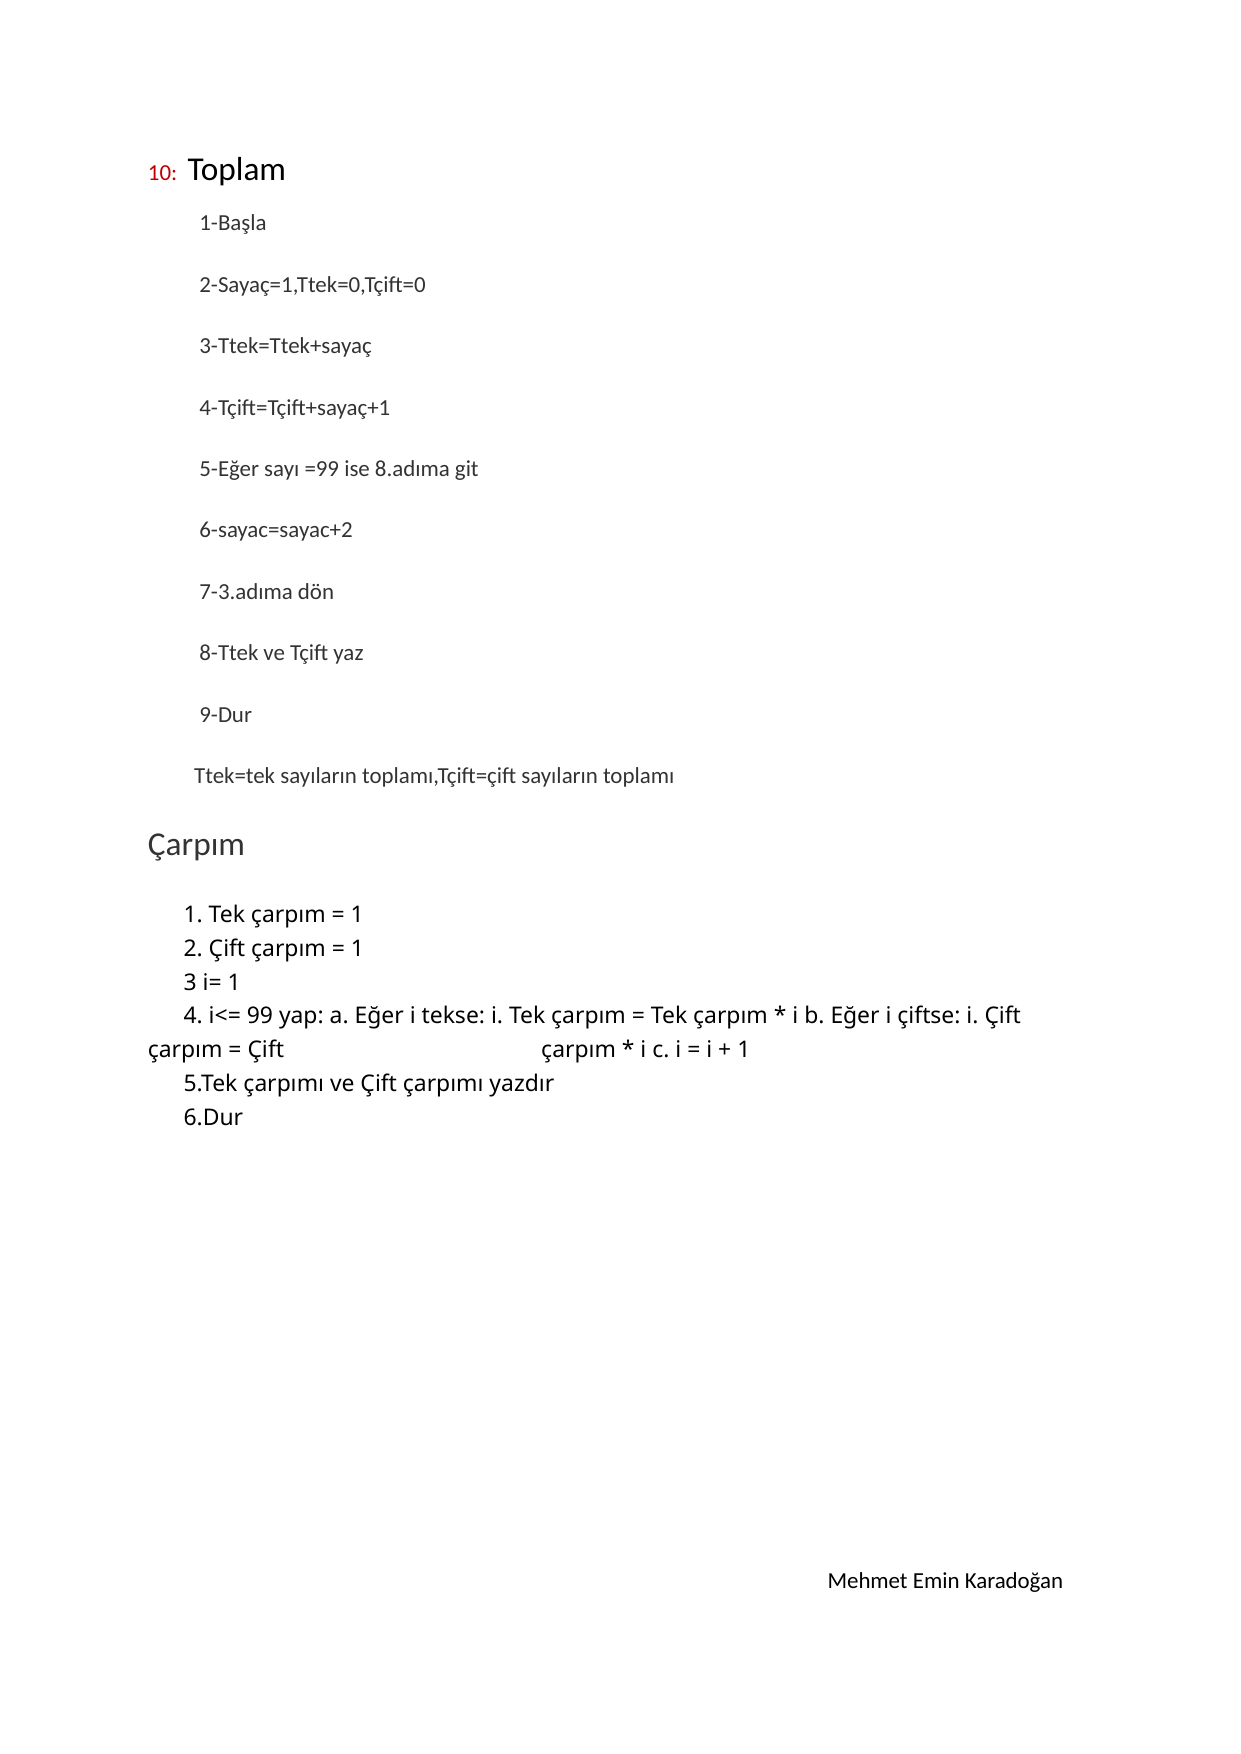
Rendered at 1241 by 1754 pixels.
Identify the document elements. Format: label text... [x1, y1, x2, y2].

text 8-Ttek ve Tçift yaz [148, 638, 1093, 666]
text Mehmet Emin Karadoğan [148, 1566, 1093, 1594]
text 2. Çift çarpım = 1 [148, 932, 1093, 963]
text 4-Tçift=Tçift+sayaç+1 [148, 393, 1093, 421]
text 4. i<= 99 yap: a. Eğer i tekse: i. Tek çarpım = Tek çarpım * i b. Eğer i çiftse: i. Çift çarpım = Çift a çarpım * i c. i = i + 1 [148, 999, 1093, 1064]
text 5-Eğer sayı =99 ise 8.adıma git [148, 454, 1093, 482]
text 2-Sayaç=1,Ttek=0,Tçift=0 [148, 270, 1093, 298]
text 1-Başla [148, 208, 1093, 236]
text 1. Tek çarpım = 1 [148, 898, 1093, 929]
text 6-sayac=sayac+2 [148, 516, 1093, 543]
text 3-Ttek=Ttek+sayaç [148, 331, 1093, 359]
text 10: Toplam [148, 148, 1093, 188]
text Çarpım [148, 823, 1093, 863]
text 6.Dur [148, 1101, 1093, 1132]
text 5.Tek çarpımı ve Çift çarpımı yazdır [148, 1067, 1093, 1098]
text 7-3.adıma dön [148, 577, 1093, 605]
text 9-Dur [148, 700, 1093, 728]
text Ttek=tek sayıların toplamı,Tçift=çift sayıların toplamı [148, 761, 1093, 789]
text 3 i= 1 [148, 966, 1093, 997]
